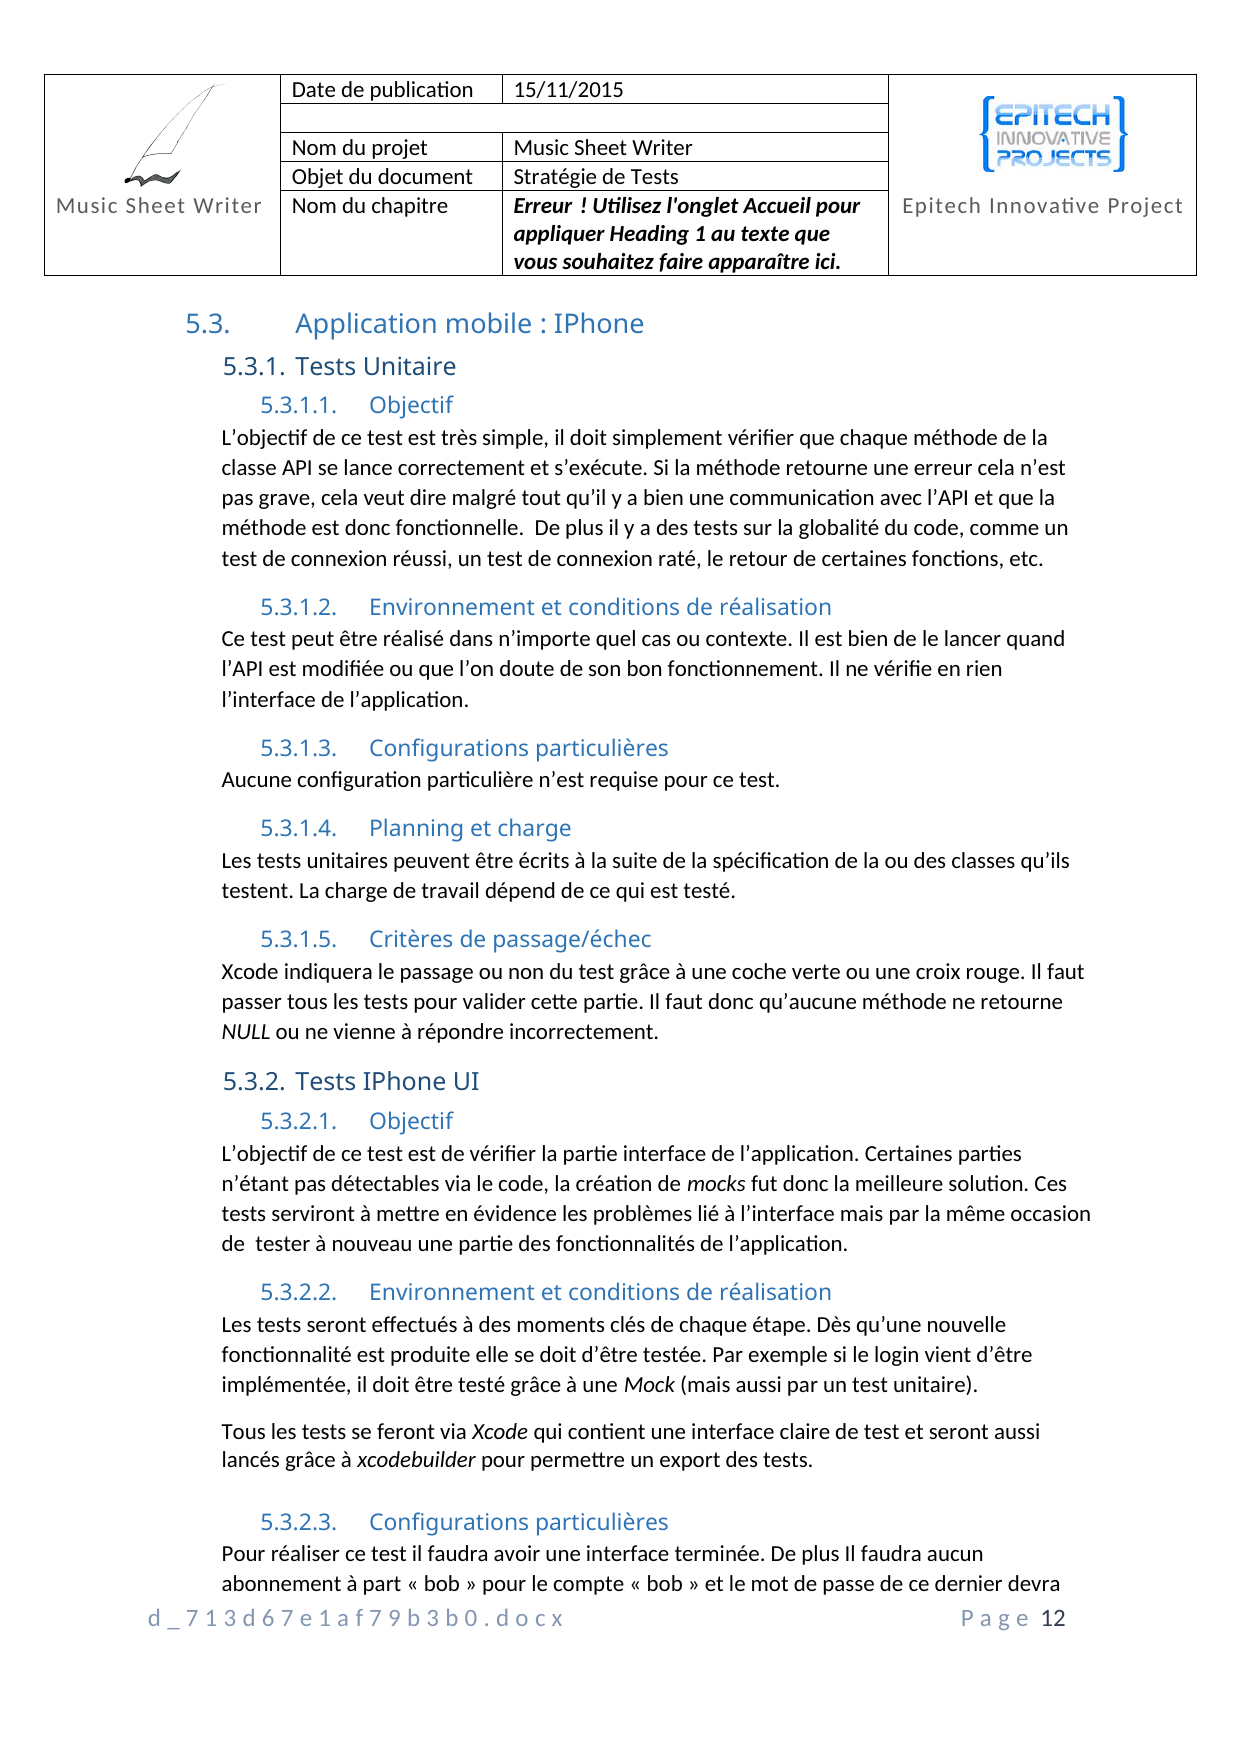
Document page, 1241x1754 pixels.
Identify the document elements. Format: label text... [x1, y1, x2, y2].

subtitle Objectif [260, 389, 1093, 420]
subtitle Configurations particulières [260, 732, 1093, 763]
text Tous les tests se feront via Xcode qui contient une interface claire de test et seront aussi lancés grâce à xcodebuilder pour permettre un export des tests. [221, 1417, 1093, 1473]
subtitle Environnement et conditions de réalisation [260, 591, 1093, 622]
list Aucune configuration particulière n’est requise pour ce test. [202, 765, 1093, 793]
list L’objectif de ce test est de vérifier la partie interface de l’application. Certaines parties n’étant pas détectables via le code, la création de mocks fut donc la meilleure solution. Ces tests serviront à mettre en évidence les problèmes lié à l’interface mais par la même occasion de tester à nouveau une partie des fonctionnalités de l’application. [221, 1139, 1093, 1257]
subtitle Planning et charge [260, 812, 1093, 843]
text Les tests unitaires peuvent être écrits à la suite de la spécification de la ou des classes qu’ils testent. La charge de travail dépend de ce qui est testé. [221, 846, 1093, 904]
list L’objectif de ce test est très simple, il doit simplement vérifier que chaque méthode de la classe API se lance correctement et s’exécute. Si la méthode retourne une erreur cela n’est pas grave, cela veut dire malgré tout qu’il y a bien une communication avec l’API et que la méthode est donc fonctionnelle. De plus il y a des tests sur la globalité du code, comme un test de connexion réussi, un test de connexion raté, le retour de certaines fonctions, etc. [221, 423, 1093, 572]
subtitle Critères de passage/échec [260, 923, 1093, 954]
subtitle Objectif [260, 1105, 1093, 1136]
picture [978, 96, 1128, 172]
subtitle Application mobile : IPhone [185, 304, 1093, 341]
subtitle Tests Unitaire [223, 348, 1093, 382]
subtitle Environnement et conditions de réalisation [260, 1276, 1093, 1307]
picture [124, 82, 227, 187]
list Ce test peut être réalisé dans n’importe quel cas ou contexte. Il est bien de le lancer quand l’API est modifiée ou que l’on doute de son bon fonctionnement. Il ne vérifie en rien l’interface de l’application. [221, 624, 1093, 713]
list Xcode indiquera le passage ou non du test grâce à une coche verte ou une croix rouge. Il faut passer tous les tests pour valider cette partie. Il faut donc qu’aucune méthode ne retourne NULL ou ne vienne à répondre incorrectement. [221, 957, 1093, 1045]
list Les tests seront effectués à des moments clés de chaque étape. Dès qu’une nouvelle fonctionnalité est produite elle se doit d’être testée. Par exemple si le login vient d’être implémentée, il doit être testé grâce à une Mock (mais aussi par un test unitaire). [221, 1310, 1093, 1398]
subtitle Tests IPhone UI [223, 1064, 1093, 1098]
